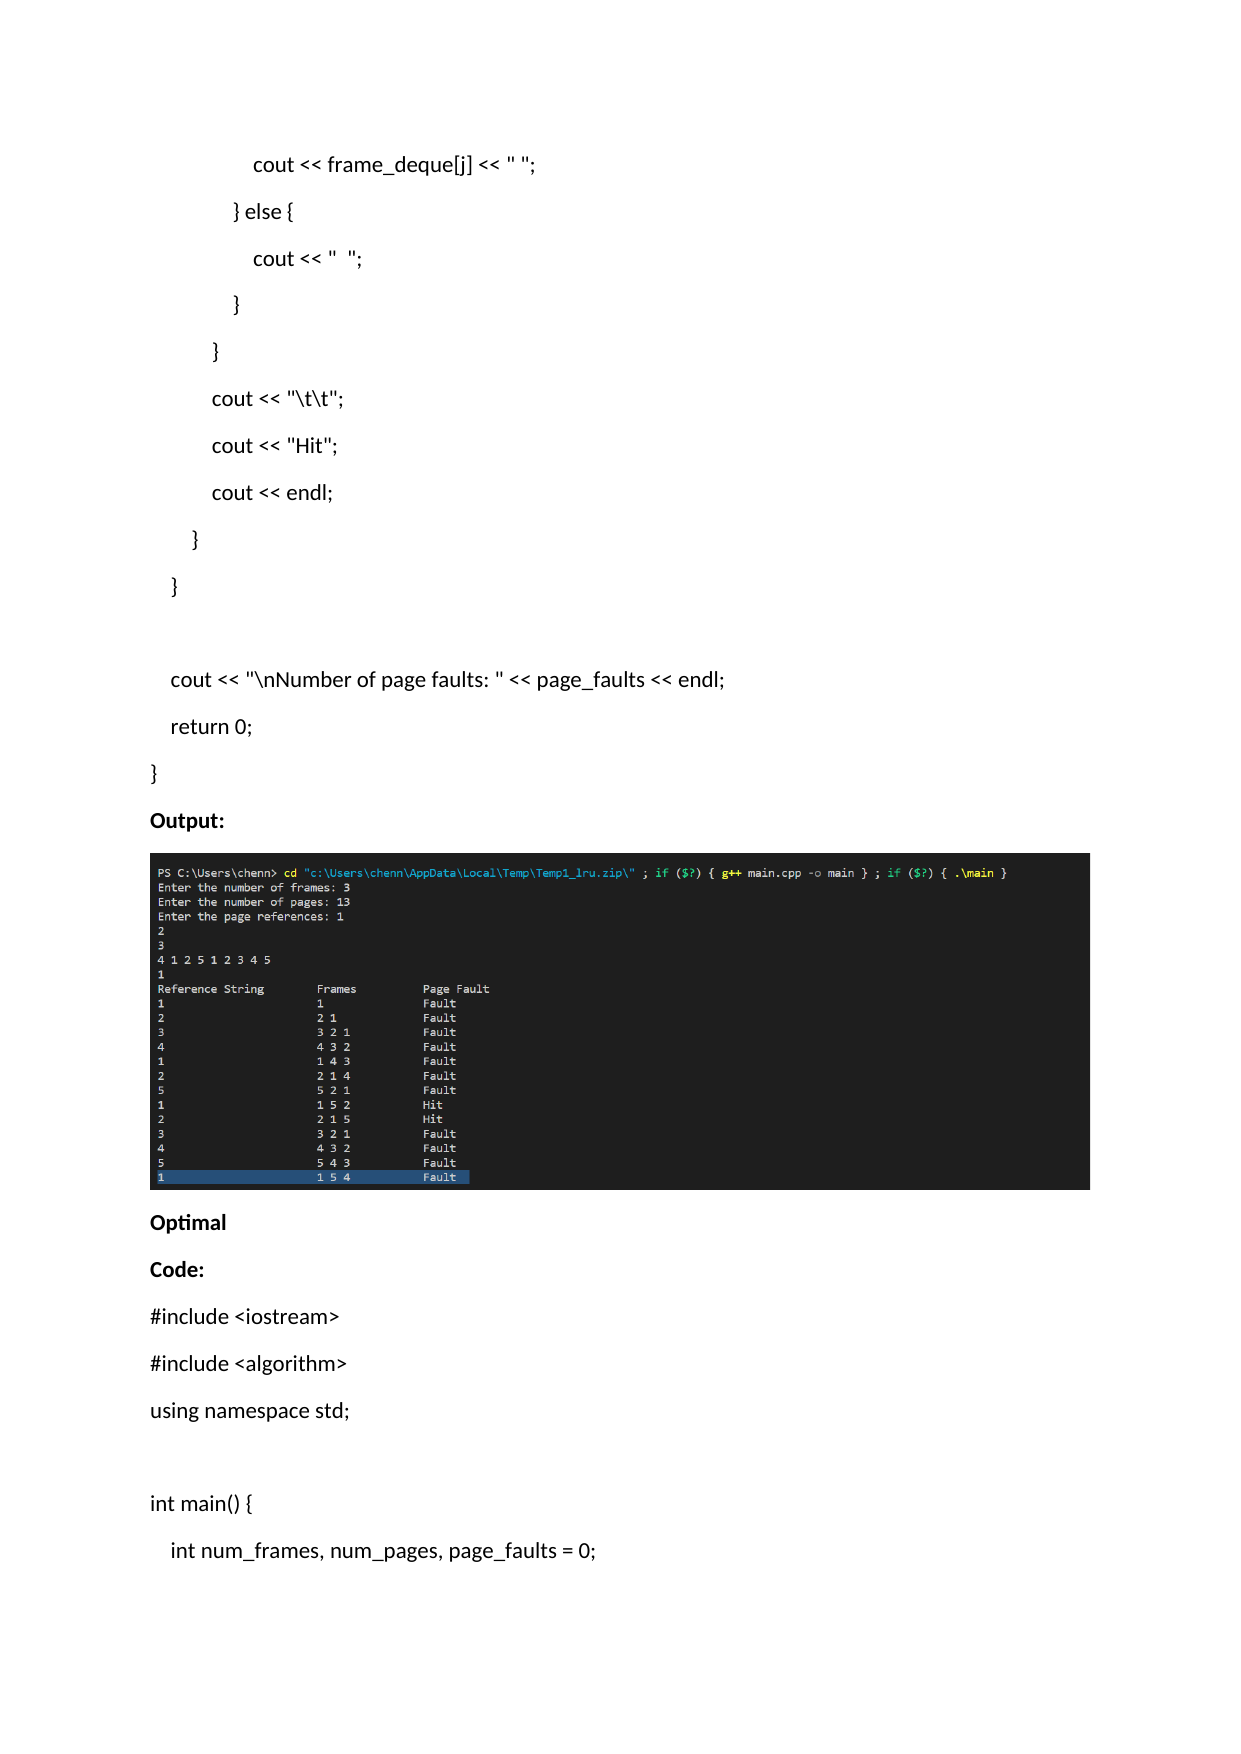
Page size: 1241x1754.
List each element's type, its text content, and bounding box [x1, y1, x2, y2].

text cout << "Hit"; [150, 431, 1090, 459]
text #include <algorithm> [150, 1349, 1090, 1377]
text } [150, 291, 1090, 319]
text using namespace std; [150, 1396, 1090, 1424]
text } else { [150, 197, 1090, 225]
text cout << frame_deque[j] << " "; [150, 150, 1090, 178]
text } [150, 337, 1090, 366]
text } [150, 525, 1090, 553]
text cout << " "; [150, 244, 1090, 272]
text } [150, 572, 1090, 600]
text cout << "\nNumber of page faults: " << page_faults << endl; [150, 666, 1090, 694]
text Code: [150, 1255, 1090, 1283]
text cout << "\t\t"; [150, 384, 1090, 412]
text return 0; [150, 712, 1090, 741]
text int main() { [150, 1489, 1090, 1517]
text Optimal [150, 1208, 1090, 1236]
text int num_frames, num_pages, page_faults = 0; [150, 1536, 1090, 1564]
text } [150, 759, 1090, 787]
text Output: [150, 806, 1090, 834]
text cout << endl; [150, 478, 1090, 506]
text #include <iostream> [150, 1302, 1090, 1330]
picture [150, 853, 1091, 1190]
